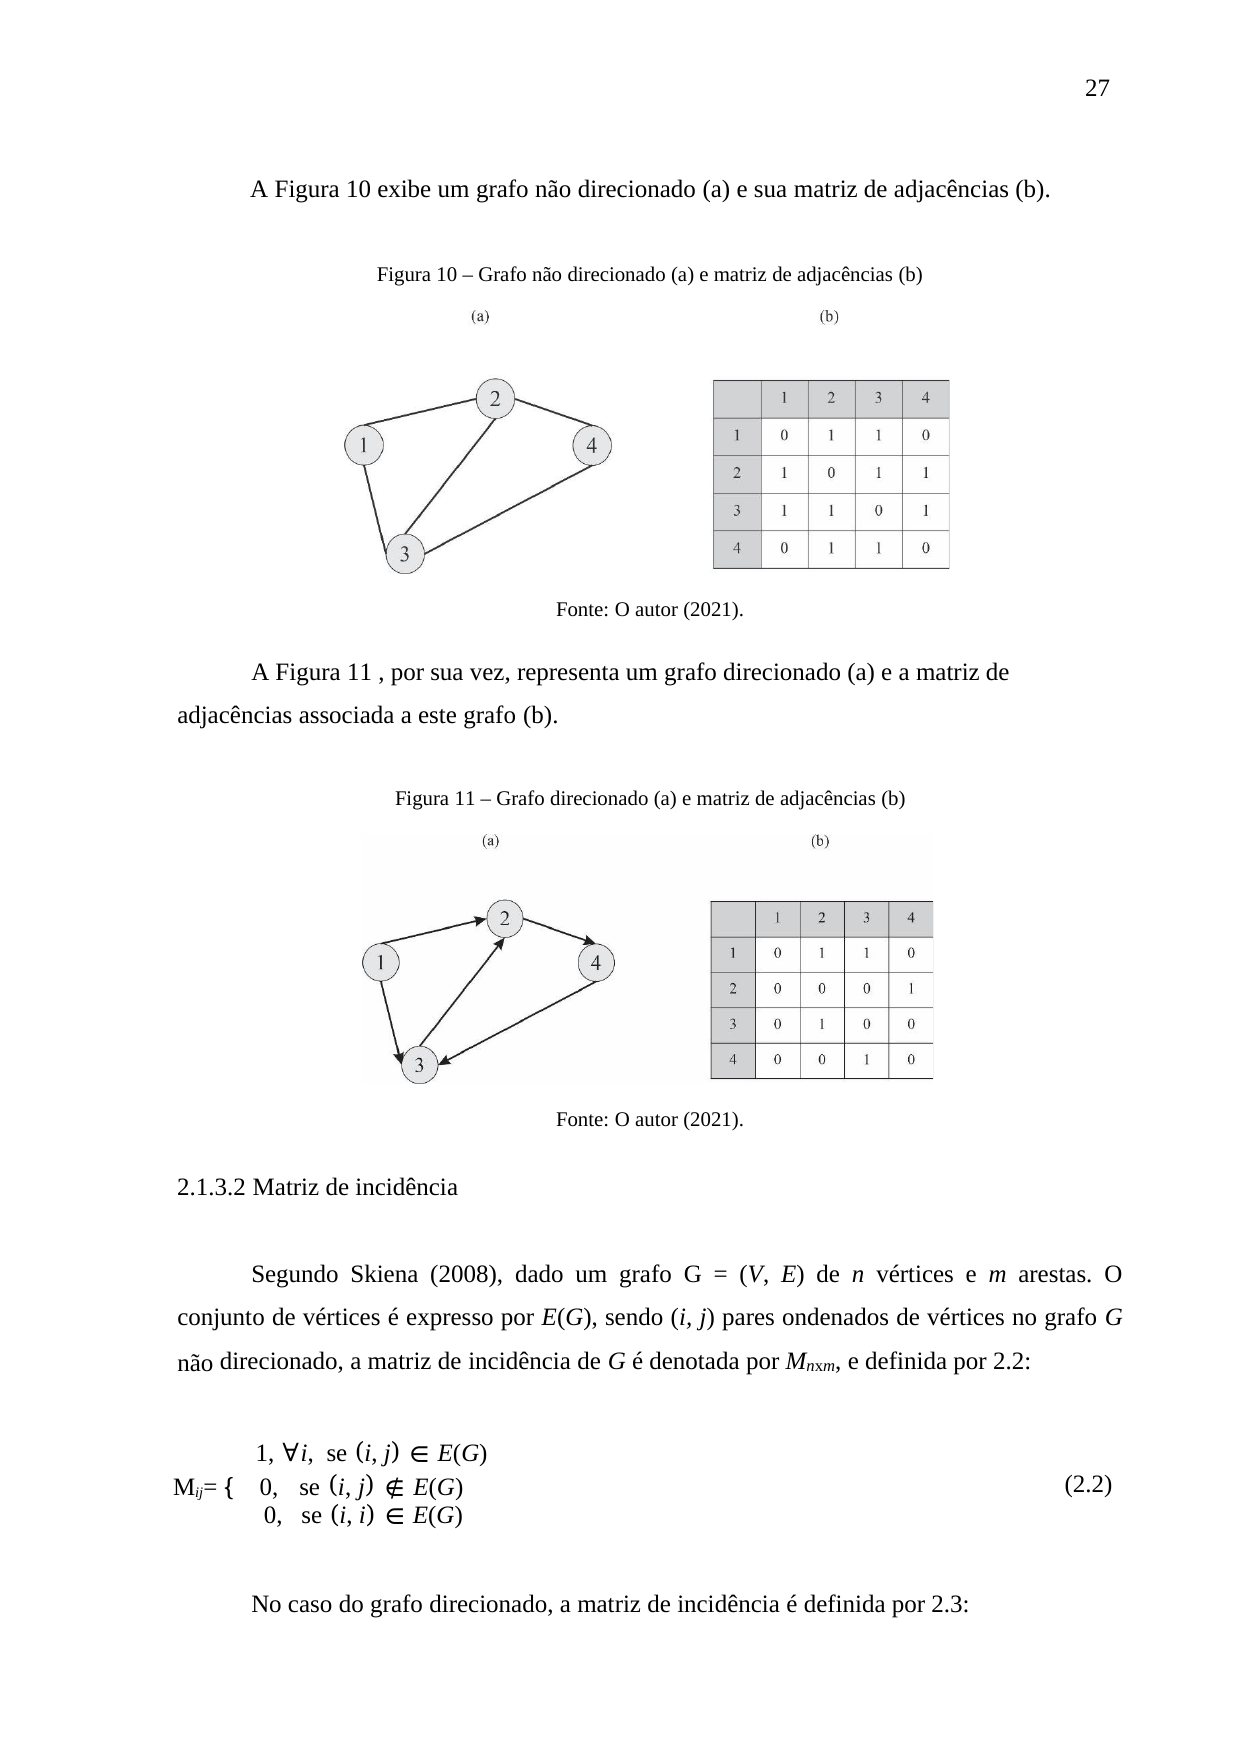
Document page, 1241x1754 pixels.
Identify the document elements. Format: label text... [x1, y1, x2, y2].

text Figura 11 – Grafo direcionado (a) e matriz de adjacências (b) [156, 786, 1144, 810]
text Fonte: O autor (2021). [156, 1106, 1143, 1131]
text No caso do grafo direcionado, a matriz de incidência é definida por 2.3: [251, 1589, 1144, 1618]
table_header 1, ∀i, se (i, j) ∈ E(G) Mij= { 0, se (i, j) ∉ E(G) 0, se (i, i) ∈ E(G) [169, 1439, 772, 1531]
list Matriz de incidência [177, 1172, 1144, 1201]
text Fonte: O autor (2021). [156, 597, 1143, 621]
picture [344, 310, 950, 574]
text A Figura 11 , por sua vez, representa um grafo direcionado (a) e a matriz de adjacências associada a este grafo (b). [177, 657, 1011, 729]
table_header (2.2) [772, 1439, 1133, 1531]
picture [362, 834, 934, 1084]
text A Figura 10 exibe um grafo não direcionado (a) e sua matriz de adjacências (b). [156, 174, 1144, 203]
text Figura 10 – Grafo não direcionado (a) e matriz de adjacências (b) [156, 261, 1143, 286]
text Segundo Skiena (2008), dado um grafo G = (V, E) de n vértices e m arestas. O conjunto de vértices é expresso por E(G), sendo (i, j) pares ondenados de vértices no grafo G não direcionado, a matriz de incidência de G é denotada por Mnxm, e definida por 2.2: [177, 1259, 1123, 1377]
